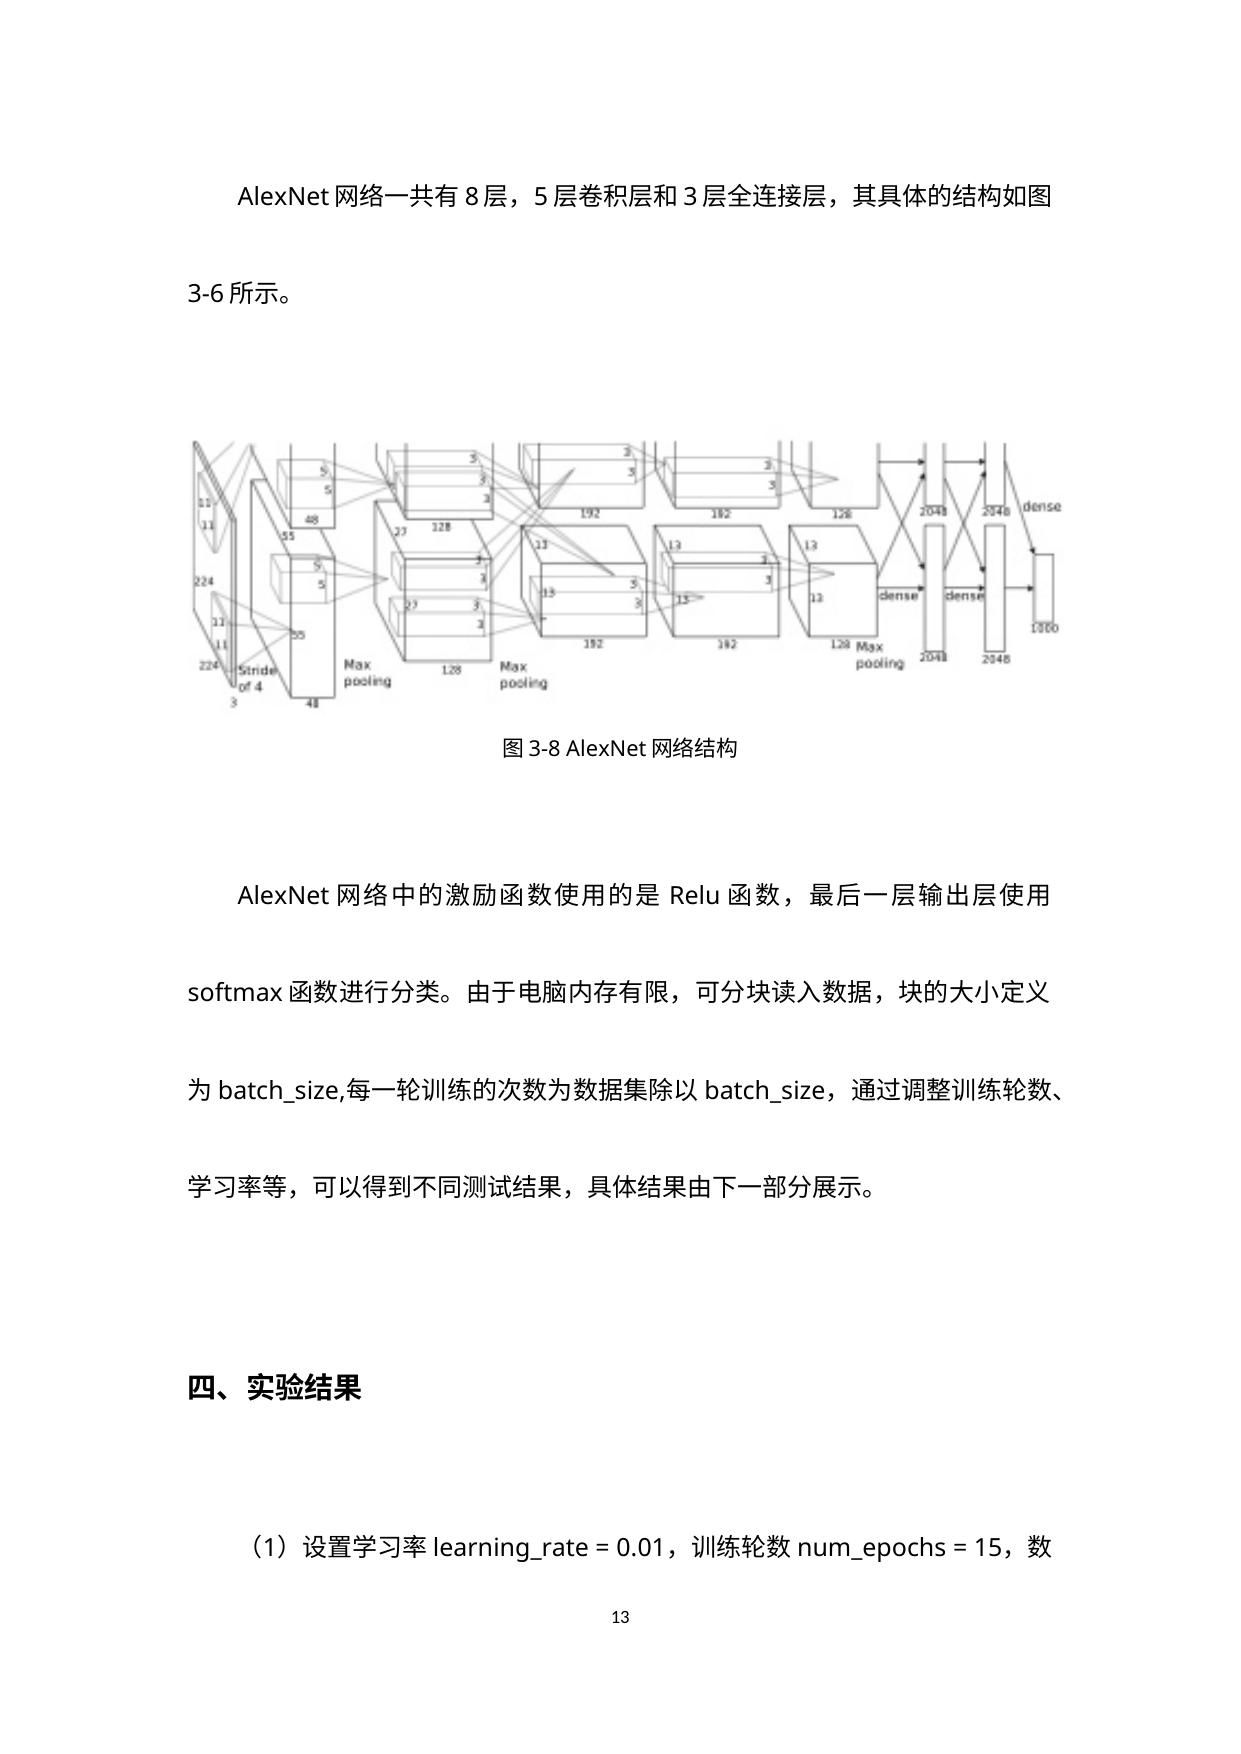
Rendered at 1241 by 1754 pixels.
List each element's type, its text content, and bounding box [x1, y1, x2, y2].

text AlexNet网络一共有8层，5层卷积层和3层全连接层，其具体的结构如图3-6所示。 [187, 162, 1053, 324]
picture [187, 424, 1068, 715]
text 图3-8 AlexNet网络结构 [187, 730, 1053, 763]
text AlexNet网络中的激励函数使用的是Relu函数，最后一层输出层使用softmax函数进行分类。由于电脑内存有限，可分块读入数据，块的大小定义为batch_size,每一轮训练的次数为数据集除以batch_size，通过调整训练轮数、学习率等，可以得到不同测试结果，具体结果由下一部分展示。 [187, 861, 1053, 1218]
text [187, 1513, 1053, 1578]
subtitle 四、实验结果 [187, 1354, 1053, 1419]
